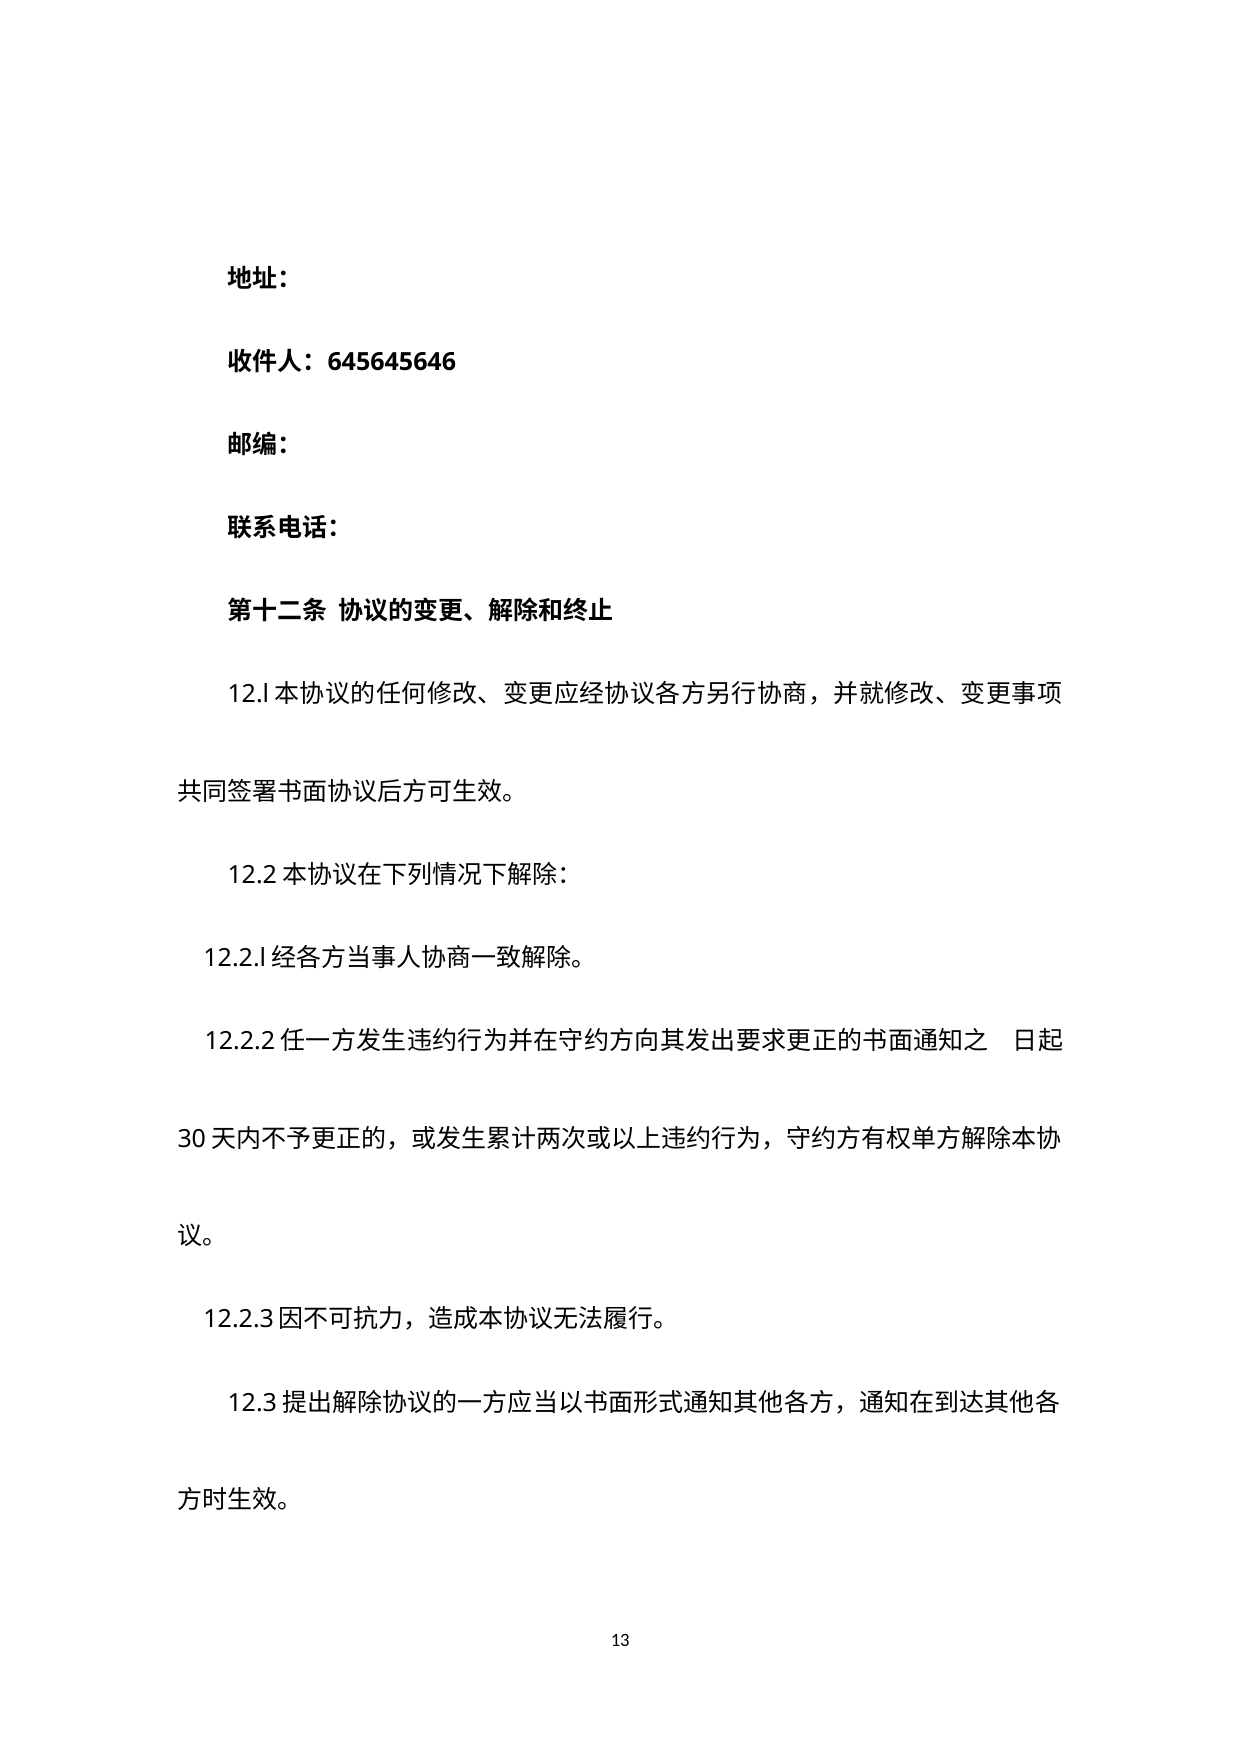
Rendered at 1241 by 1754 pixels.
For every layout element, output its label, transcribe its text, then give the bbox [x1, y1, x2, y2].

text 地址： [177, 244, 1063, 309]
text 联系电话： [177, 493, 1063, 558]
text 第十二条 协议的变更、解除和终止 [177, 576, 1063, 641]
text 12.2本协议在下列情况下解除： [177, 840, 1063, 905]
text 12.3提出解除协议的一方应当以书面形式通知其他各方，通知在到达其他各方时生效。 [177, 1368, 1063, 1530]
text 12.l本协议的任何修改、变更应经协议各方另行协商，并就修改、变更事项共同签署书面协议后方可生效。 [177, 659, 1063, 822]
text 12.2.2任一方发生违约行为并在守约方向其发出要求更正的书面通知之 日起30天内不予更正的，或发生累计两次或以上违约行为，守约方有权单方解除本协议。 [177, 1006, 1063, 1266]
text 12.2.3因不可抗力，造成本协议无法履行。 [177, 1284, 1063, 1349]
text 邮编： [177, 410, 1063, 475]
text 收件人：645645646 [177, 327, 1063, 392]
text 12.2.l经各方当事人协商一致解除。 [177, 923, 1063, 988]
